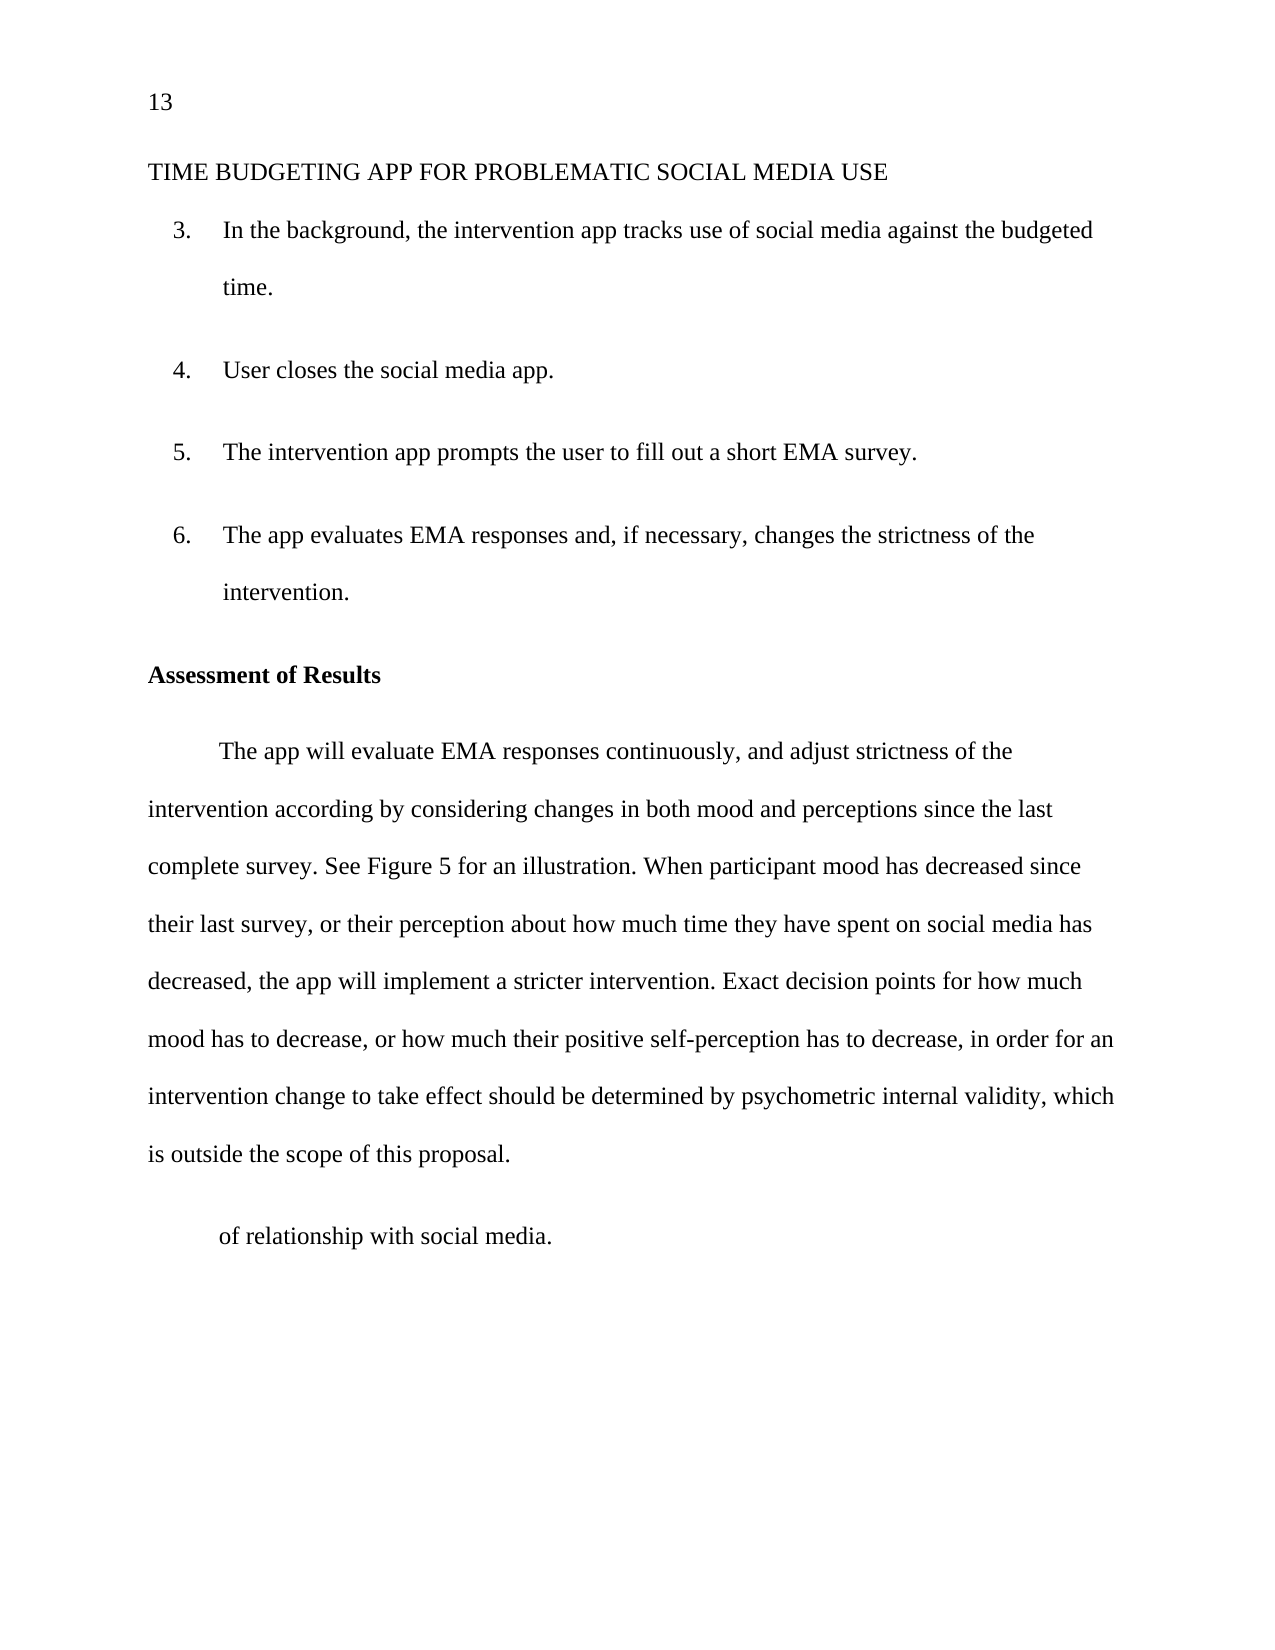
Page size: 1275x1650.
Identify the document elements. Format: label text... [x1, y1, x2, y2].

list In the background, the intervention app tracks use of social media against the budgeted time. [173, 215, 1127, 301]
subtitle Assessment of Results [148, 660, 1127, 689]
text of relationship with social media. [148, 1221, 1127, 1250]
list The intervention app prompts the user to fill out a short EMA survey. [173, 437, 1127, 466]
list User closes the social media app. [173, 355, 1127, 384]
text The app will evaluate EMA responses continuously, and adjust strictness of the intervention according by considering changes in both mood and perceptions since the last complete survey. See Figure 5 for an illustration. When participant mood has decreased since their last survey, or their perception about how much time they have spent on social media has decreased, the app will implement a stricter intervention. Exact decision points for how much mood has to decrease, or how much their positive self-perception has to decrease, in order for an intervention change to take effect should be determined by psychometric internal validity, which is outside the scope of this proposal. [148, 736, 1127, 1167]
list The app evaluates EMA responses and, if necessary, changes the strictness of the intervention. [173, 520, 1127, 606]
